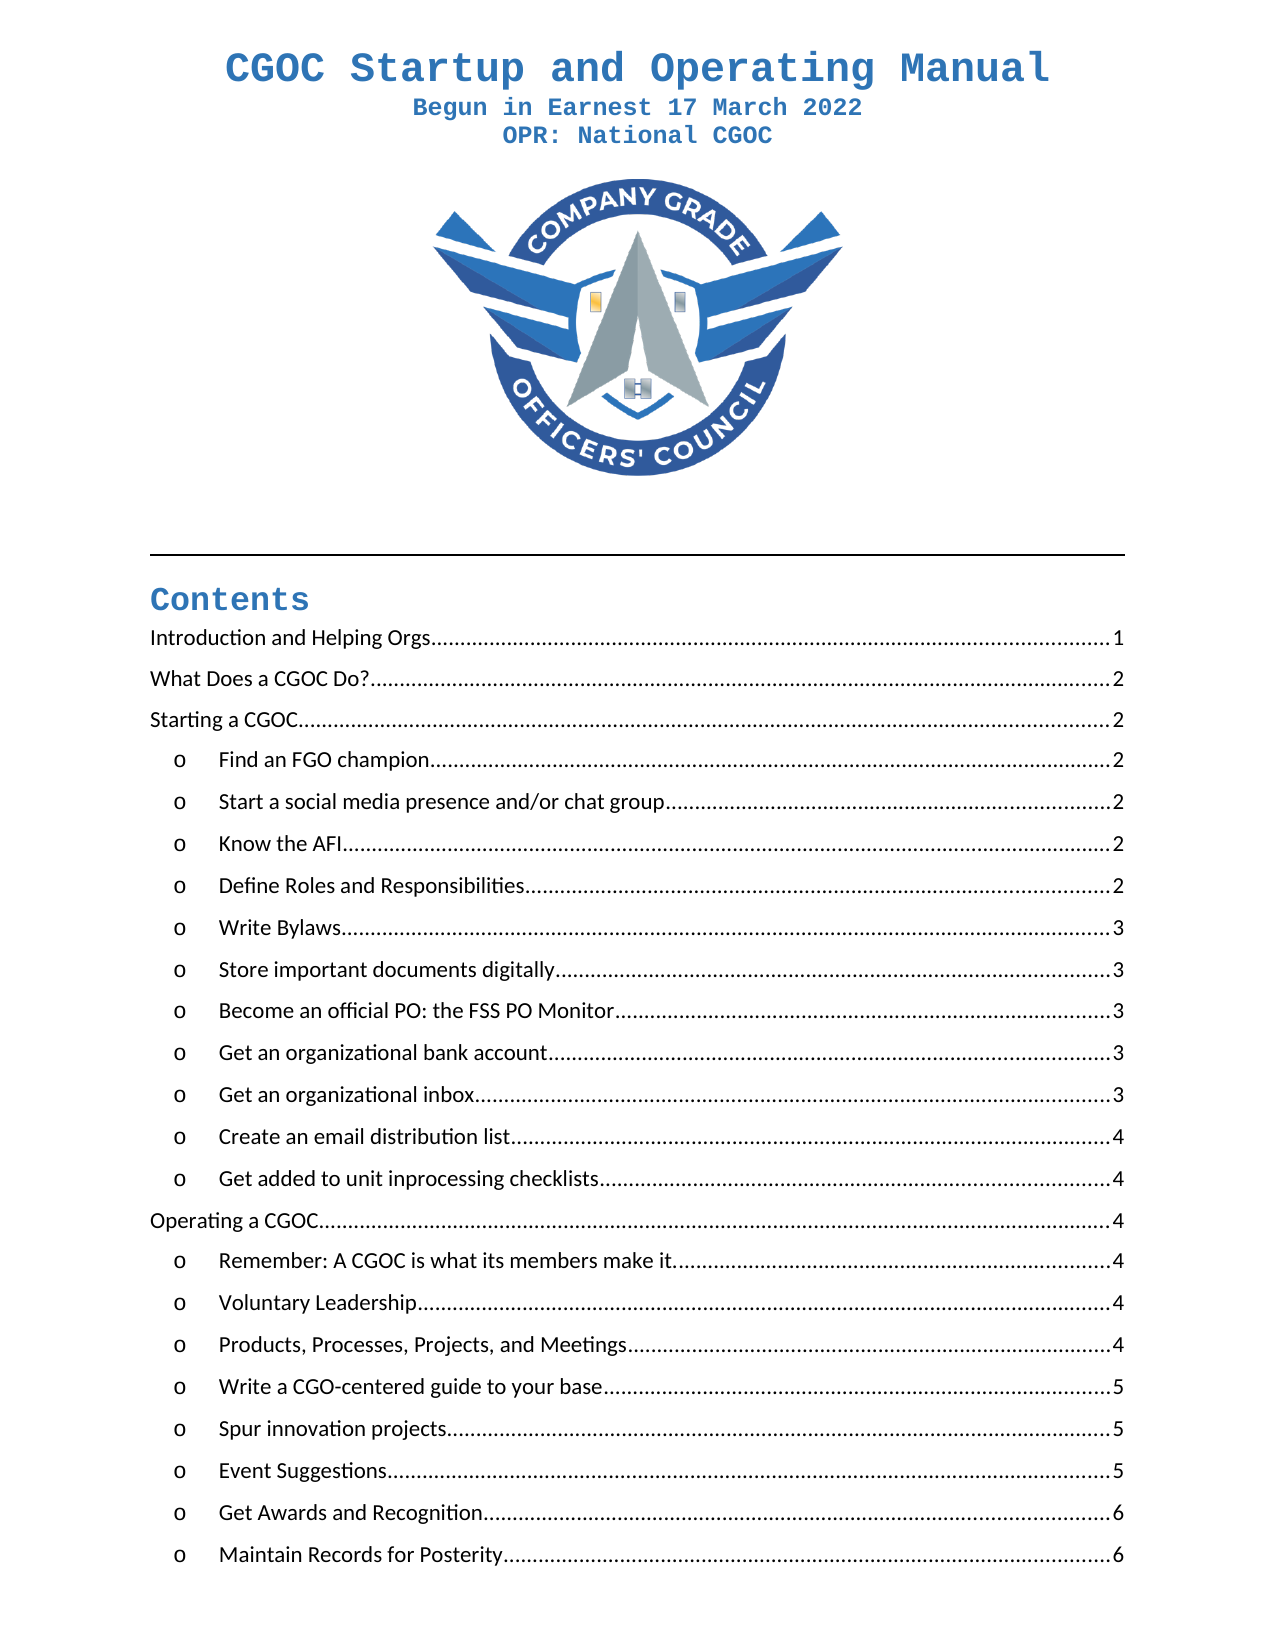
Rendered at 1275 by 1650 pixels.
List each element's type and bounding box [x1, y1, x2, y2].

picture [432, 179, 843, 476]
